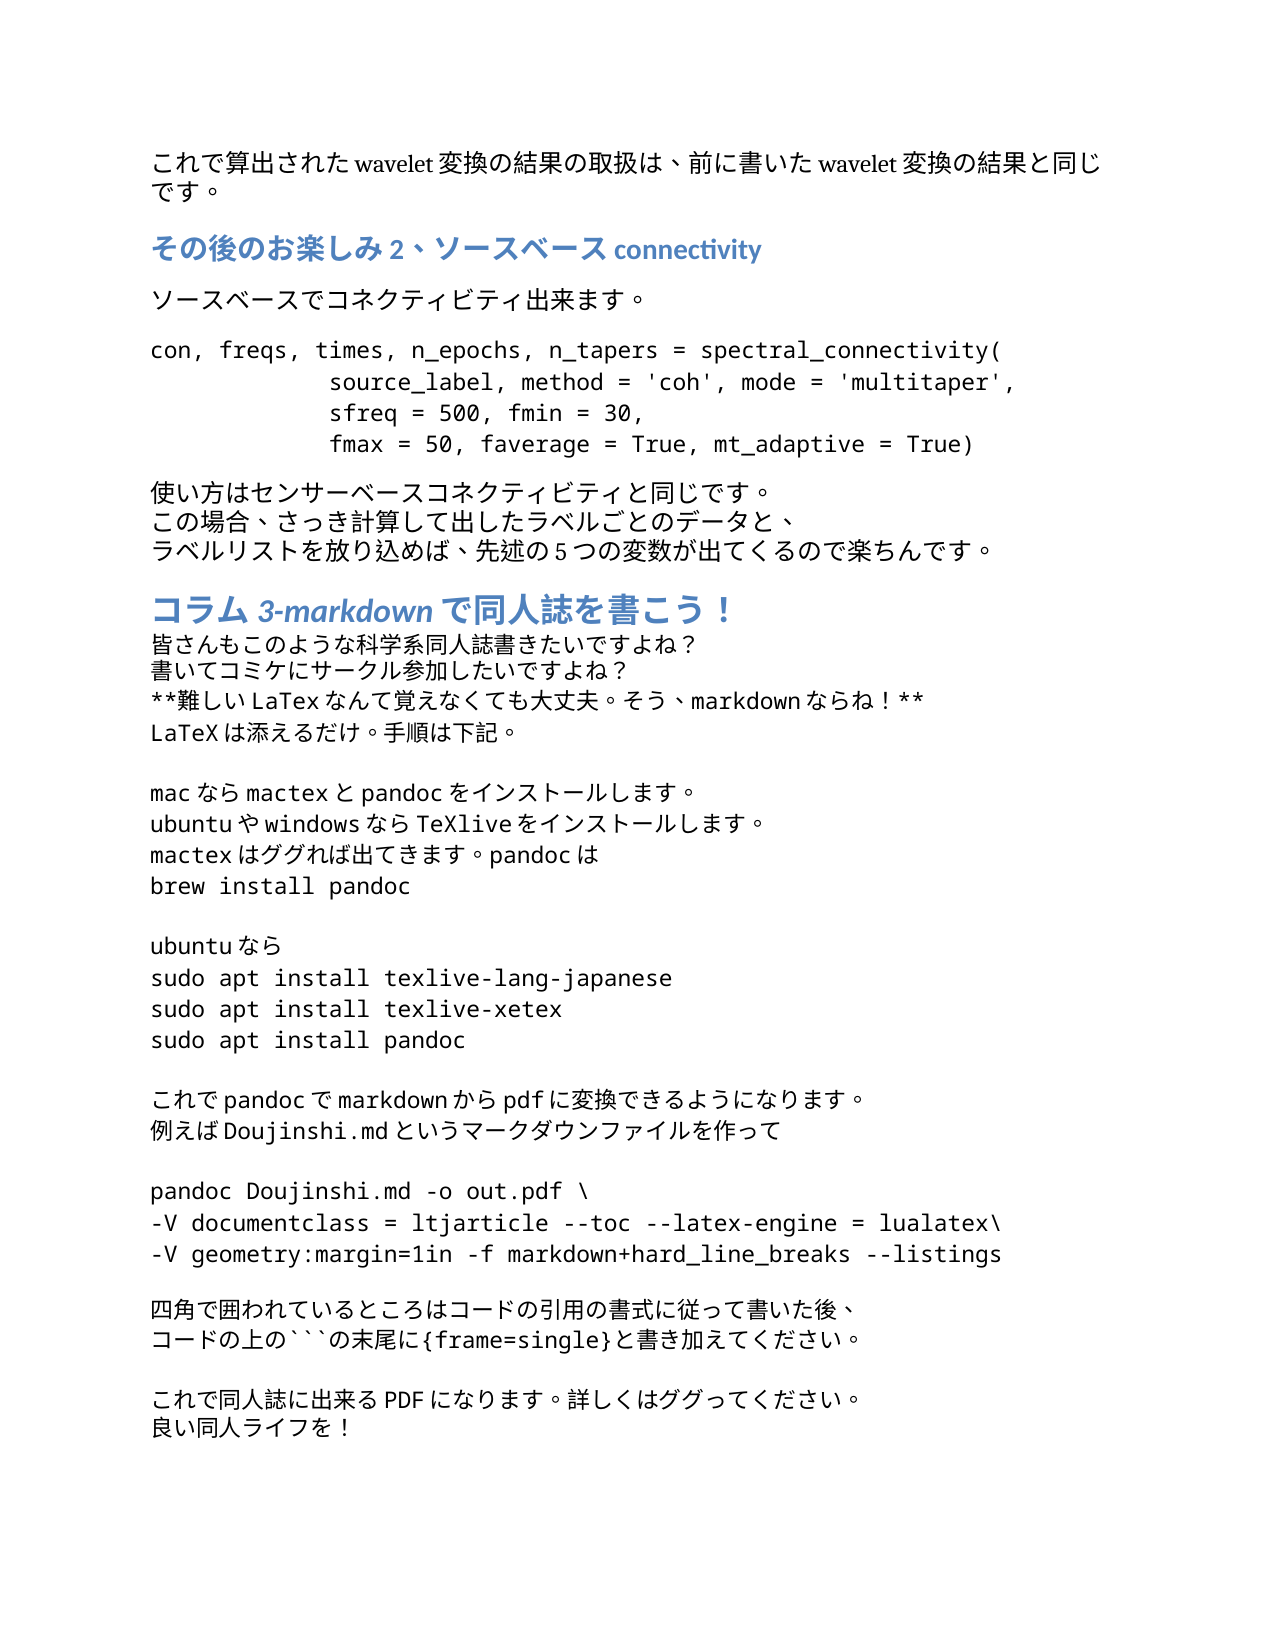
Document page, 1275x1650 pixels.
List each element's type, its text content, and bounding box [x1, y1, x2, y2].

text ソースベースでコネクティビティ出来ます。 [150, 287, 1125, 316]
text 使い方はセンサーベースコネクティビティと同じです。 この場合、さっき計算して出したラベルごとのデータと、 ラベルリストを放り込めば、先述の5つの変数が出てくるので楽ちんです。 [150, 480, 1125, 566]
subtitle コラム3-markdownで同人誌を書こう！ [150, 587, 1125, 633]
text con, freqs, times, n_epochs, n_tapers = spectral_connectivity( source_label, method = 'coh', mode = 'multitaper', sfreq = 500, fmin = 30, fmax = 50, faverage = True, mt_adaptive = True) [150, 334, 1125, 459]
subtitle その後のお楽しみ2、ソースベースconnectivity [150, 228, 1125, 268]
text 皆さんもこのような科学系同人誌書きたいですよね？ 書いてコミケにサークル参加したいですよね？ **難しいLaTexなんて覚えなくても大丈夫。そう、markdownならね！** LaTeXは添えるだけ。手順は下記。 macならmactexとpandocをインストールします。 ubuntuやwindowsならTeXliveをインストールします。 mactexはググれば出てきます。pandocは brew install pandoc ubuntuなら sudo apt install texlive-lang-japanese sudo apt install texlive-xetex sudo apt install pandoc これでpandocでmarkdownからpdfに変換できるようになります。 例えばDoujinshi.mdというマークダウンファイルを作って pandoc Doujinshi.md -o out.pdf \ -V documentclass = ltjarticle --toc --latex-engine = lualatex\ -V geometry:margin=1in -f markdown+hard_line_breaks --listings 四角で囲われているところはコードの引用の書式に従って書いた後、 コードの上の```の末尾に{frame=single}と書き加えてください。 これで同人誌に出来るPDFになります。詳しくはググってください。 良い同人ライフを！ [150, 633, 1125, 1442]
